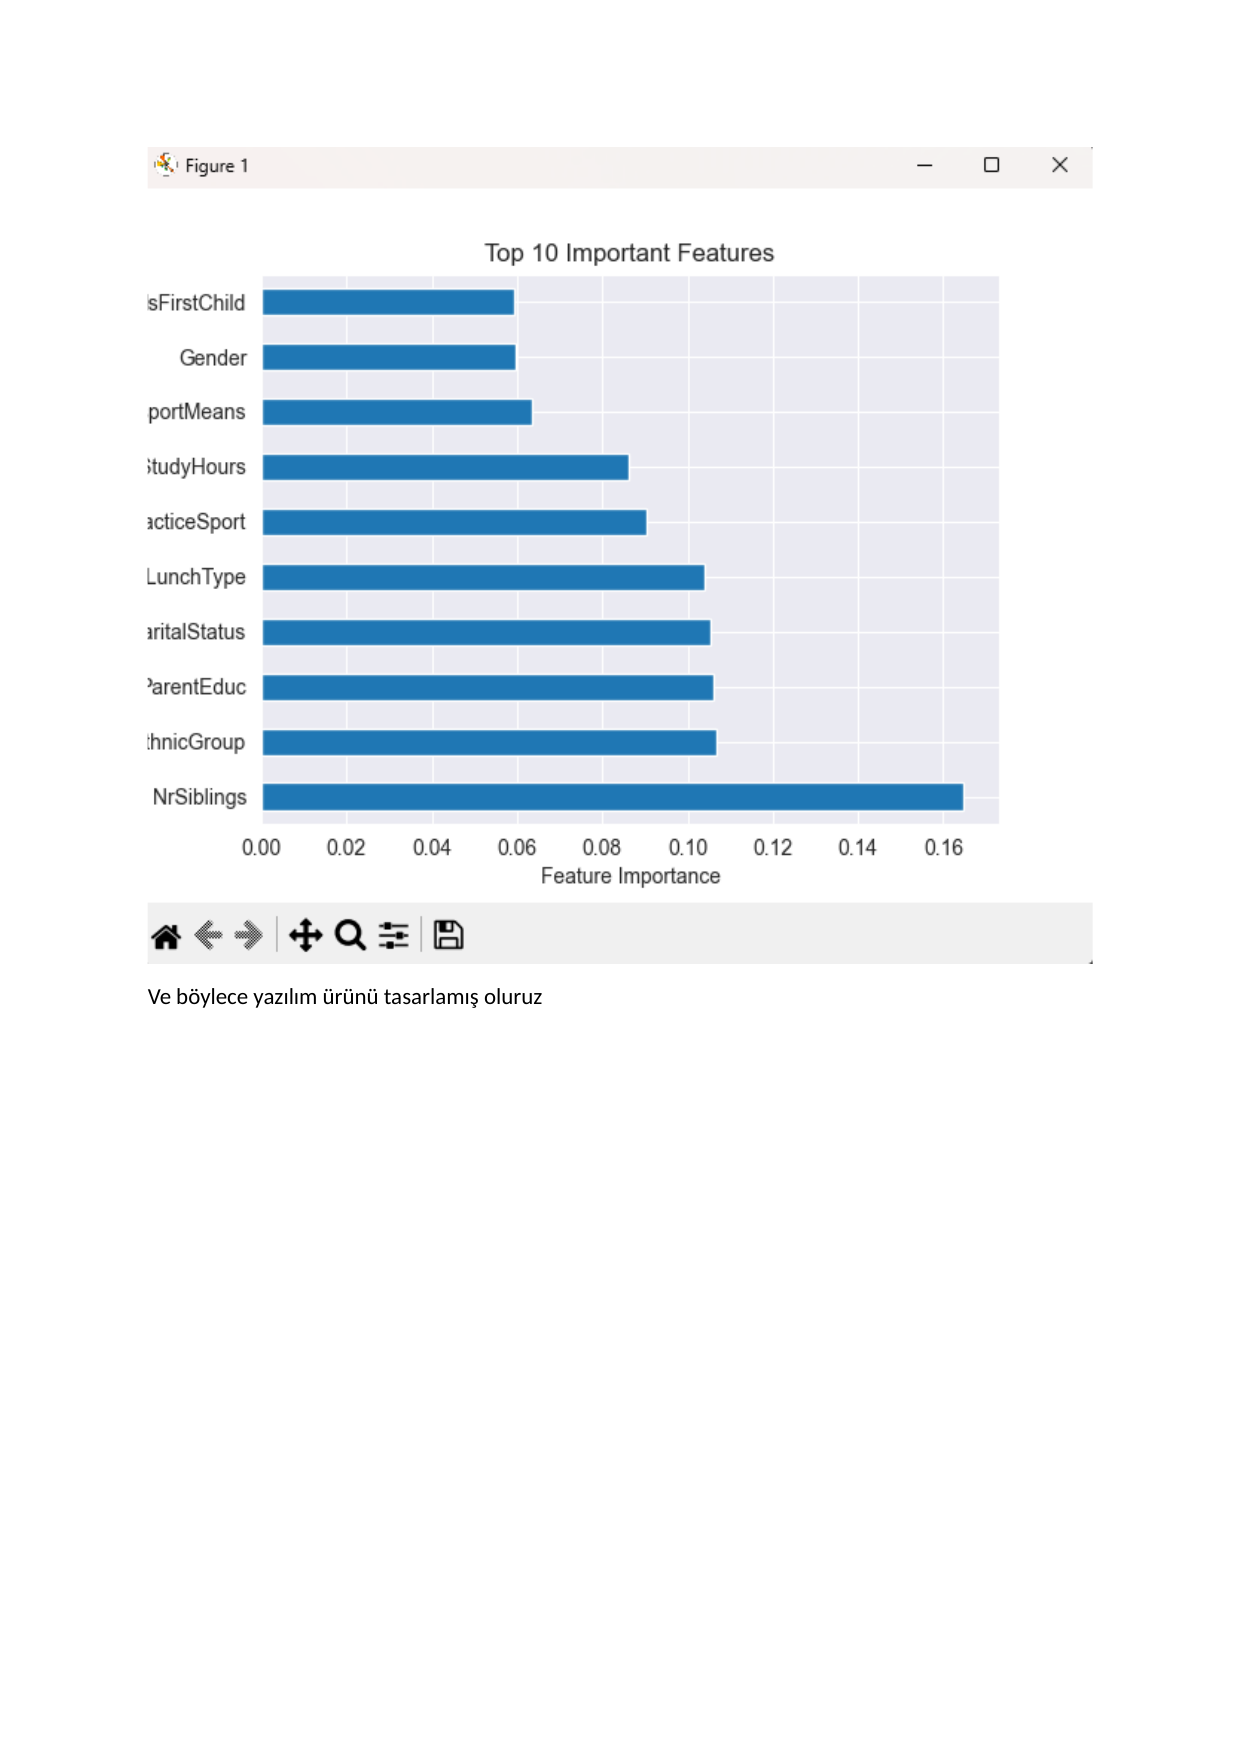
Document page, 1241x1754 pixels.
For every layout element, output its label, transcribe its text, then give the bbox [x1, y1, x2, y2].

text Ve böylece yazılım ürünü tasarlamış oluruz [148, 982, 1093, 1010]
picture [147, 147, 1093, 964]
